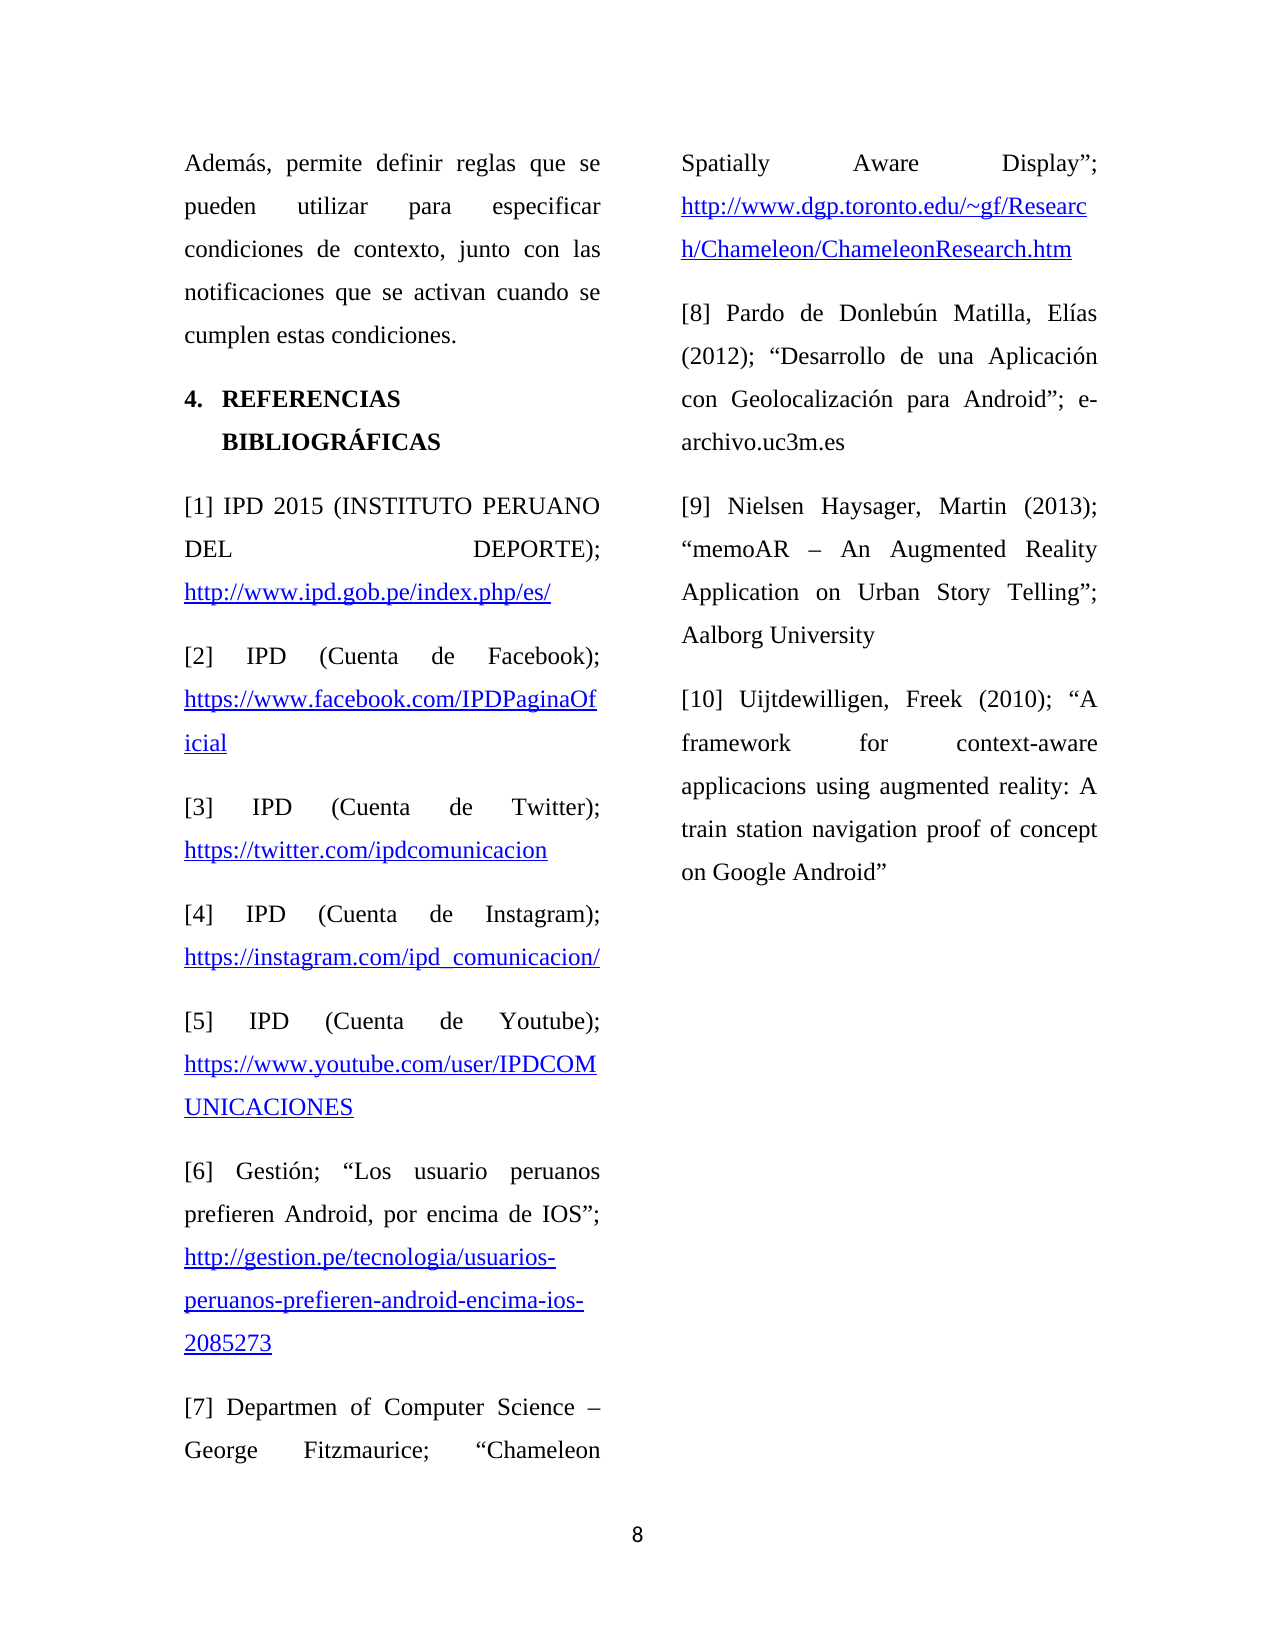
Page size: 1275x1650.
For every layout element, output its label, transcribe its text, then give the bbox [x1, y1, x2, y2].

text [3] IPD (Cuenta de Twitter); https://twitter.com/ipdcomunicacion [184, 792, 601, 863]
text [7] Departmen of Computer Science – George Fitzmaurice; “Chameleon Spatially Aware Display”; http://www.dgp.toronto.edu/~gf/Research/Chameleon/ChameleonResearch.htm [681, 148, 1098, 263]
text [2] IPD (Cuenta de Facebook); https://www.facebook.com/IPDPaginaOficial [184, 641, 601, 756]
text [1] IPD 2015 (INSTITUTO PERUANO DEL DEPORTE); http://www.ipd.gob.pe/index.php/es/ [184, 491, 601, 606]
text [4] IPD (Cuenta de Instagram); https://instagram.com/ipd_comunicacion/ [184, 899, 601, 971]
list REFERENCIAS BIBLIOGRÁFICAS [184, 384, 601, 456]
text [9] Nielsen Haysager, Martin (2013); “memoAR – An Augmented Reality Application on Urban Story Telling”; Aalborg University [681, 491, 1098, 649]
text Además, permite definir reglas que se pueden utilizar para especificar condiciones de contexto, junto con las notificaciones que se activan cuando se cumplen estas condiciones. [184, 148, 601, 349]
text [5] IPD (Cuenta de Youtube); https://www.youtube.com/user/IPDCOMUNICACIONES [184, 1006, 601, 1121]
text [8] Pardo de Donlebún Matilla, Elías (2012); “Desarrollo de una Aplicación con Geolocalización para Android”; e-archivo.uc3m.es [681, 298, 1098, 456]
text [10] Uijtdewilligen, Freek (2010); “A framework for context-aware applicacions using augmented reality: A train station navigation proof of concept on Google Android” [681, 684, 1098, 886]
text [6] Gestión; “Los usuario peruanos prefieren Android, por encima de IOS”; http://gestion.pe/tecnologia/usuarios-peruanos-prefieren-android-encima-ios-2085273 [184, 1156, 601, 1357]
text [7] Departmen of Computer Science – George Fitzmaurice; “Chameleon Spatially Aware Display”; http://www.dgp.toronto.edu/~gf/Research/Chameleon/ChameleonResearch.htm [184, 1392, 601, 1464]
